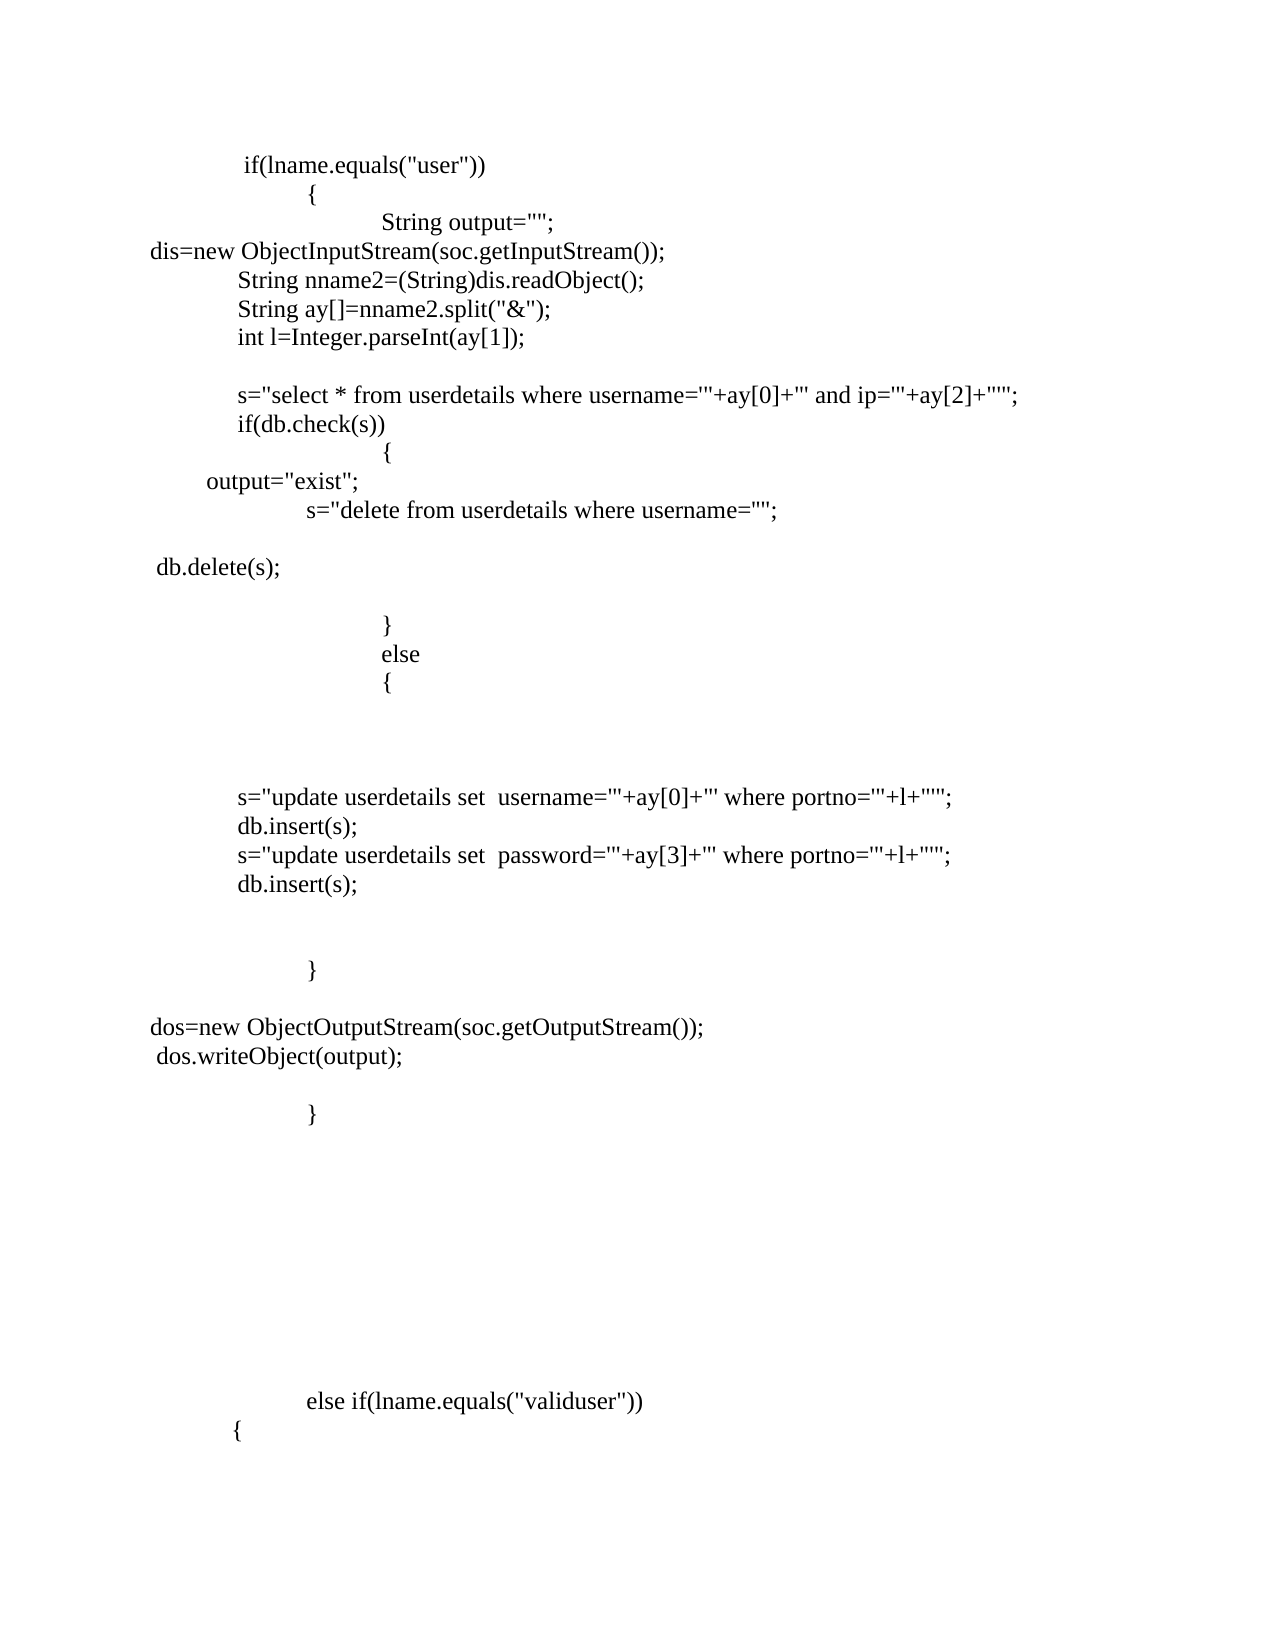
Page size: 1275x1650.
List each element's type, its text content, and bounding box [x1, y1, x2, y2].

text else if(lname.equals("validuser")) [150, 1386, 1125, 1415]
text db.delete(s); [150, 552, 1125, 581]
text { [150, 1415, 1125, 1444]
text s="update userdetails set password='"+ay[3]+"' where portno='"+l+"'"; [150, 840, 1125, 869]
text s="select * from userdetails where username='"+ay[0]+"' and ip='"+ay[2]+"'"; [150, 380, 1125, 409]
text } [150, 1099, 1125, 1127]
text dos.writeObject(output); [150, 1041, 1125, 1070]
text s="delete from userdetails where username=''"; [150, 495, 1125, 524]
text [150, 236, 1125, 265]
text String ay[]=nname2.split("&"); [150, 294, 1125, 322]
text { [150, 179, 1125, 207]
text s="update userdetails set username='"+ay[0]+"' where portno='"+l+"'"; [150, 782, 1125, 811]
text else [150, 639, 1125, 667]
text } [150, 610, 1125, 639]
text if(db.check(s)) [150, 409, 1125, 437]
text if(lname.equals("user")) [150, 150, 1125, 179]
text db.insert(s); [150, 811, 1125, 840]
text { [150, 437, 1125, 466]
text String nname2=(String)dis.readObject(); [150, 265, 1125, 294]
text } [150, 955, 1125, 984]
text int l=Integer.parseInt(ay[1]); [150, 322, 1125, 351]
text db.insert(s); [150, 869, 1125, 897]
text output="exist"; [150, 466, 1125, 495]
text String output=""; [150, 207, 1125, 236]
text dos=new ObjectOutputStream(soc.getOutputStream()); [150, 1012, 1125, 1041]
text { [150, 667, 1125, 696]
